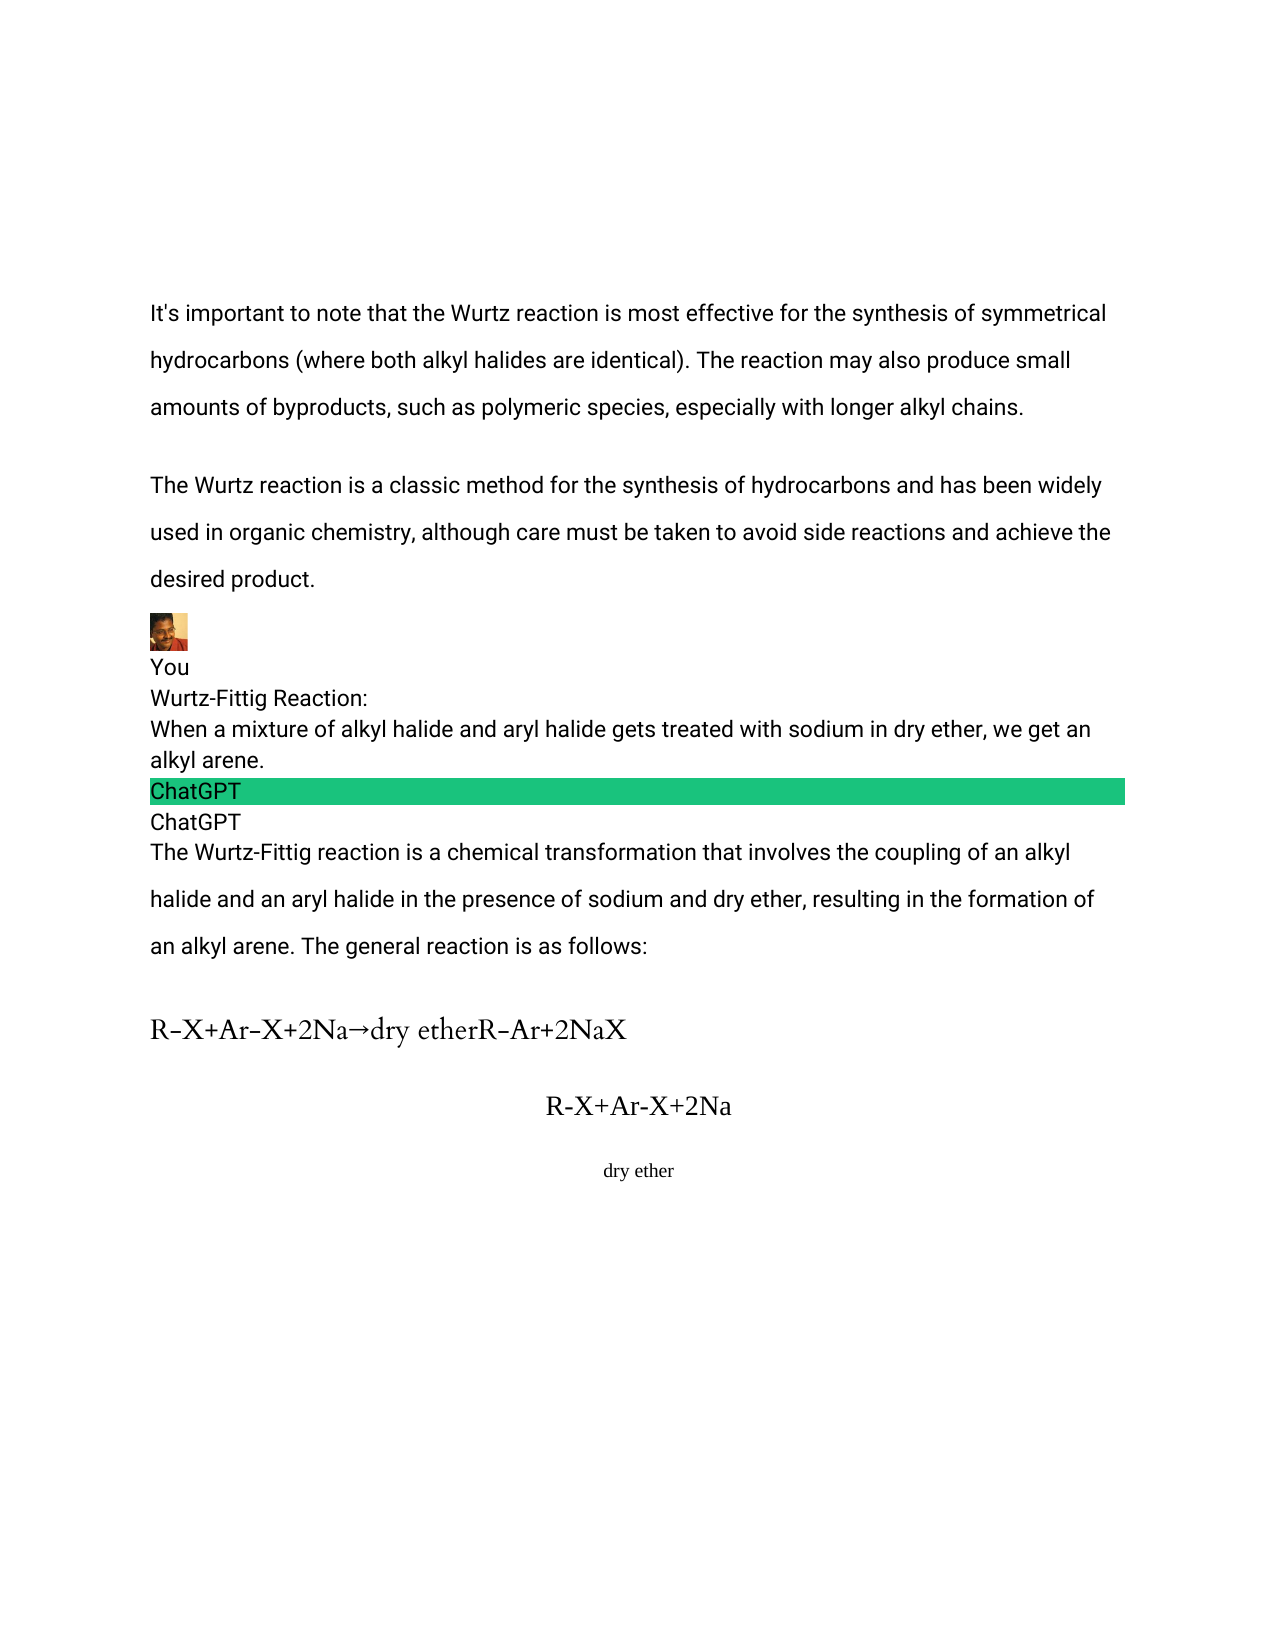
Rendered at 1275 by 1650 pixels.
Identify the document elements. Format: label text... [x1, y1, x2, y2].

text dry ether [150, 1159, 1127, 1182]
text You [150, 654, 1125, 681]
text ChatGPT [150, 809, 1125, 836]
text The Wurtz-Fittig reaction is a chemical transformation that involves the coupling of an alkyl halide and an aryl halide in the presence of sodium and dry ether, resulting in the formation of an alkyl arene. The general reaction is as follows: [150, 839, 1125, 960]
text It's important to note that the Wurtz reaction is most effective for the synthesis of symmetrical hydrocarbons (where both alkyl halides are identical). The reaction may also produce small amounts of byproducts, such as polymeric species, especially with longer alkyl chains. [150, 300, 1125, 421]
picture [150, 613, 188, 651]
text The Wurtz reaction is a classic method for the synthesis of hydrocarbons and has been widely used in organic chemistry, although care must be taken to avoid side reactions and achieve the desired product. [150, 472, 1125, 593]
text R-X+Ar-X+2Na [150, 1089, 1127, 1121]
text ChatGPT [150, 778, 1125, 805]
text When a mixture of alkyl halide and aryl halide gets treated with sodium in dry ether, we get an alkyl arene. [150, 716, 1125, 774]
text R-X+Ar-X+2Na→dry etherR-Ar+2NaX [150, 1012, 1125, 1050]
text Wurtz-Fittig Reaction: [150, 685, 1125, 712]
